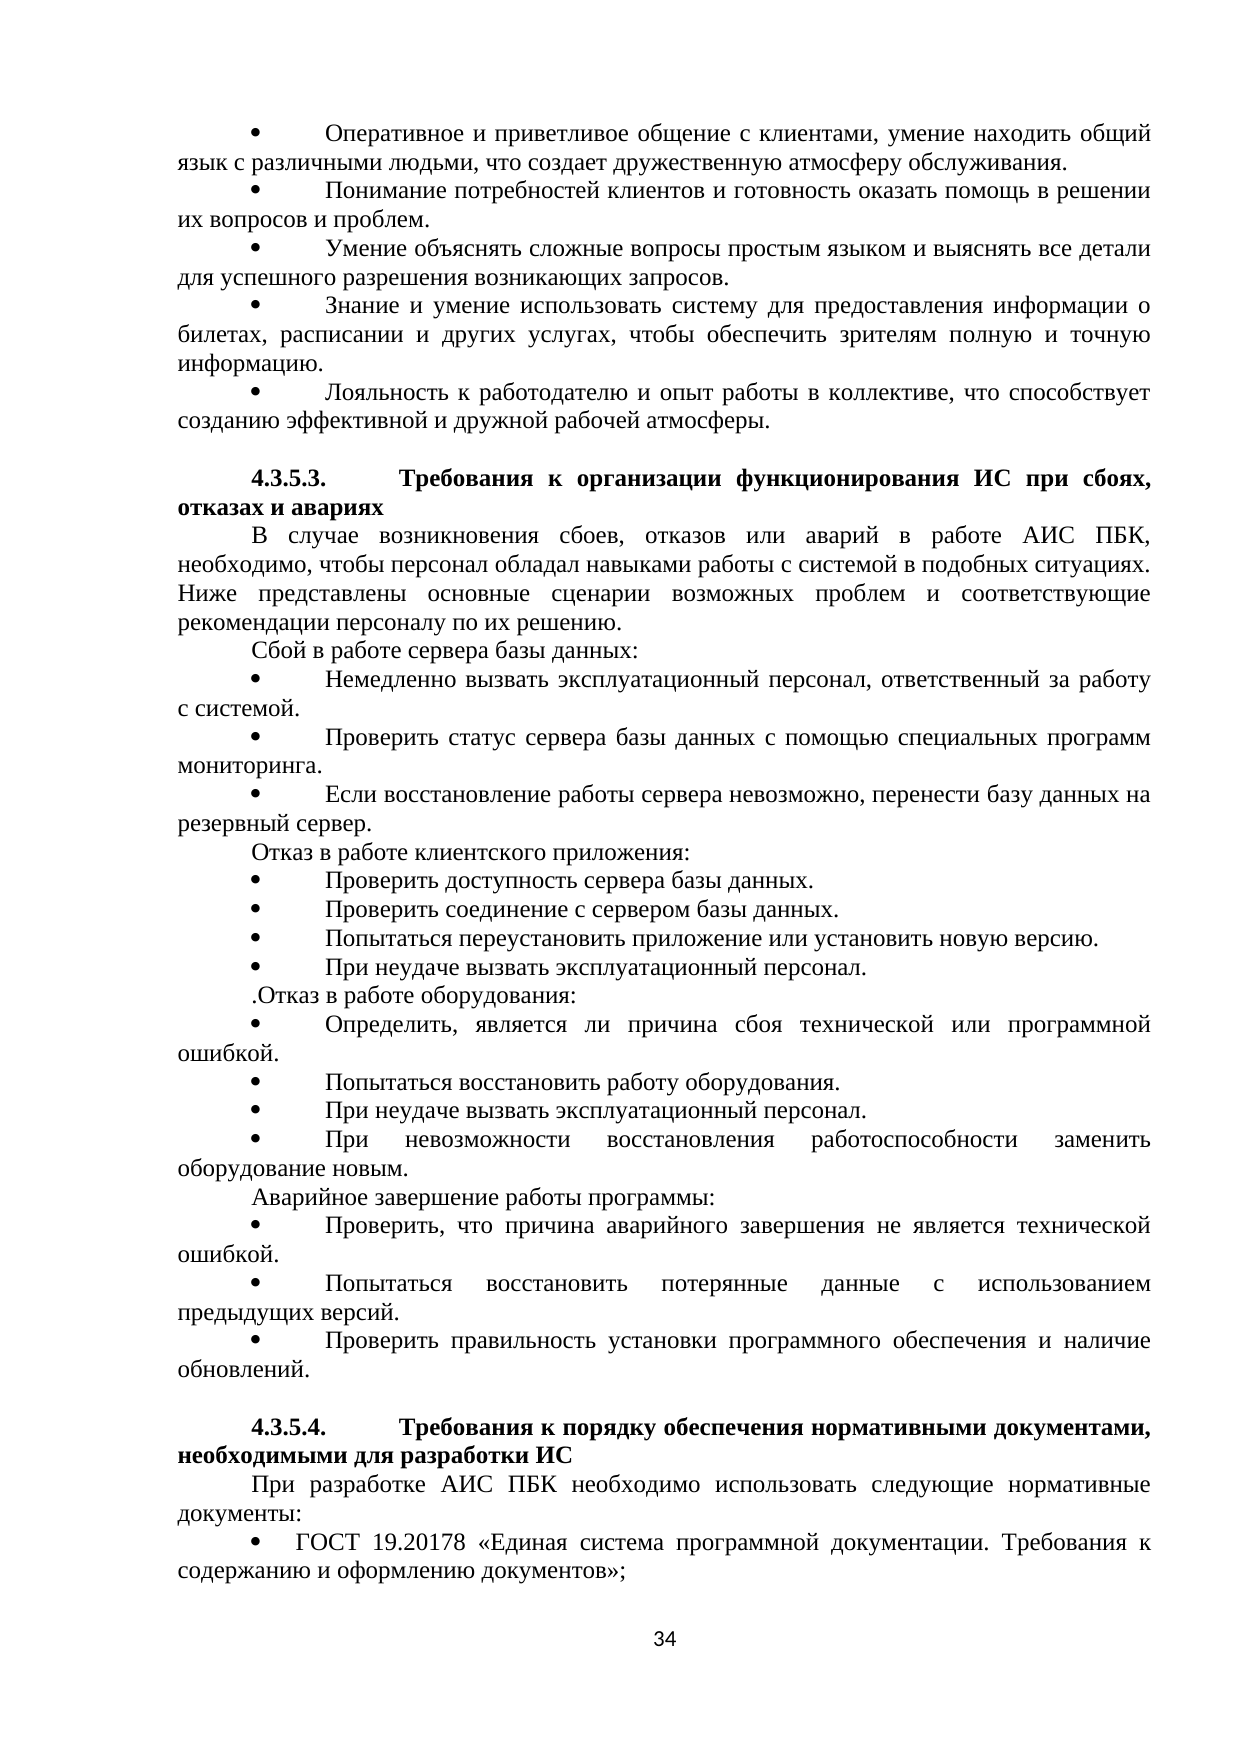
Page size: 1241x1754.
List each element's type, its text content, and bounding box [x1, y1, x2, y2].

list Оперативное и приветливое общение с клиентами, умение находить общий язык с различными людьми, что создает дружественную атмосферу обслуживания. [177, 118, 1152, 176]
list Попытаться переустановить приложение или установить новую версию. [177, 923, 1152, 952]
list Аварийное завершение работы программы: [177, 1182, 1152, 1211]
list При невозможности восстановления работоспособности заменить оборудование новым. [177, 1124, 1152, 1182]
list Отказ в работе клиентского приложения: [177, 837, 1152, 866]
text При разработке АИС ПБК необходимо использовать следующие нормативные документы: [177, 1469, 1152, 1527]
list Проверить, что причина аварийного завершения не является технической ошибкой. [177, 1211, 1152, 1268]
list Сбой в работе сервера базы данных: [177, 636, 1152, 664]
list Понимание потребностей клиентов и готовность оказать помощь в решении их вопросов и проблем. [177, 176, 1152, 233]
list Определить, является ли причина сбоя технической или программной ошибкой. [177, 1009, 1152, 1067]
list Попытаться восстановить работу оборудования. [177, 1067, 1152, 1096]
list .Отказ в работе оборудования: [177, 981, 1152, 1009]
list ГОСТ 19.20178 «Единая система программной документации. Требования к содержанию и оформлению документов»; [177, 1527, 1152, 1584]
list Проверить доступность сервера базы данных. [177, 866, 1152, 894]
subtitle Требования к порядку обеспечения нормативными документами, необходимыми для разработки ИС [177, 1412, 1152, 1469]
subtitle Требования к организации функционирования ИС при сбоях, отказах и авариях [177, 463, 1152, 521]
list Попытаться восстановить потерянные данные с использованием предыдущих версий. [177, 1268, 1152, 1326]
list Знание и умение использовать систему для предоставления информации о билетах, расписании и других услугах, чтобы обеспечить зрителям полную и точную информацию. [177, 291, 1152, 377]
list В случае возникновения сбоев, отказов или аварий в работе АИС ПБК, необходимо, чтобы персонал обладал навыками работы с системой в подобных ситуациях. Ниже представлены основные сценарии возможных проблем и соответствующие рекомендации персоналу по их решению. [177, 521, 1152, 636]
list При неудаче вызвать эксплуатационный персонал. [177, 1096, 1152, 1124]
list Проверить статус сервера базы данных с помощью специальных программ мониторинга. [177, 722, 1152, 779]
list Проверить правильность установки программного обеспечения и наличие обновлений. [177, 1326, 1152, 1383]
list Немедленно вызвать эксплуатационный персонал, ответственный за работу с системой. [177, 664, 1152, 722]
list При неудаче вызвать эксплуатационный персонал. [177, 952, 1152, 981]
list Лояльность к работодателю и опыт работы в коллективе, что способствует созданию эффективной и дружной рабочей атмосферы. [177, 377, 1152, 434]
list Умение объяснять сложные вопросы простым языком и выяснять все детали для успешного разрешения возникающих запросов. [177, 233, 1152, 291]
list Проверить соединение с сервером базы данных. [177, 894, 1152, 923]
list Если восстановление работы сервера невозможно, перенести базу данных на резервный сервер. [177, 779, 1152, 837]
